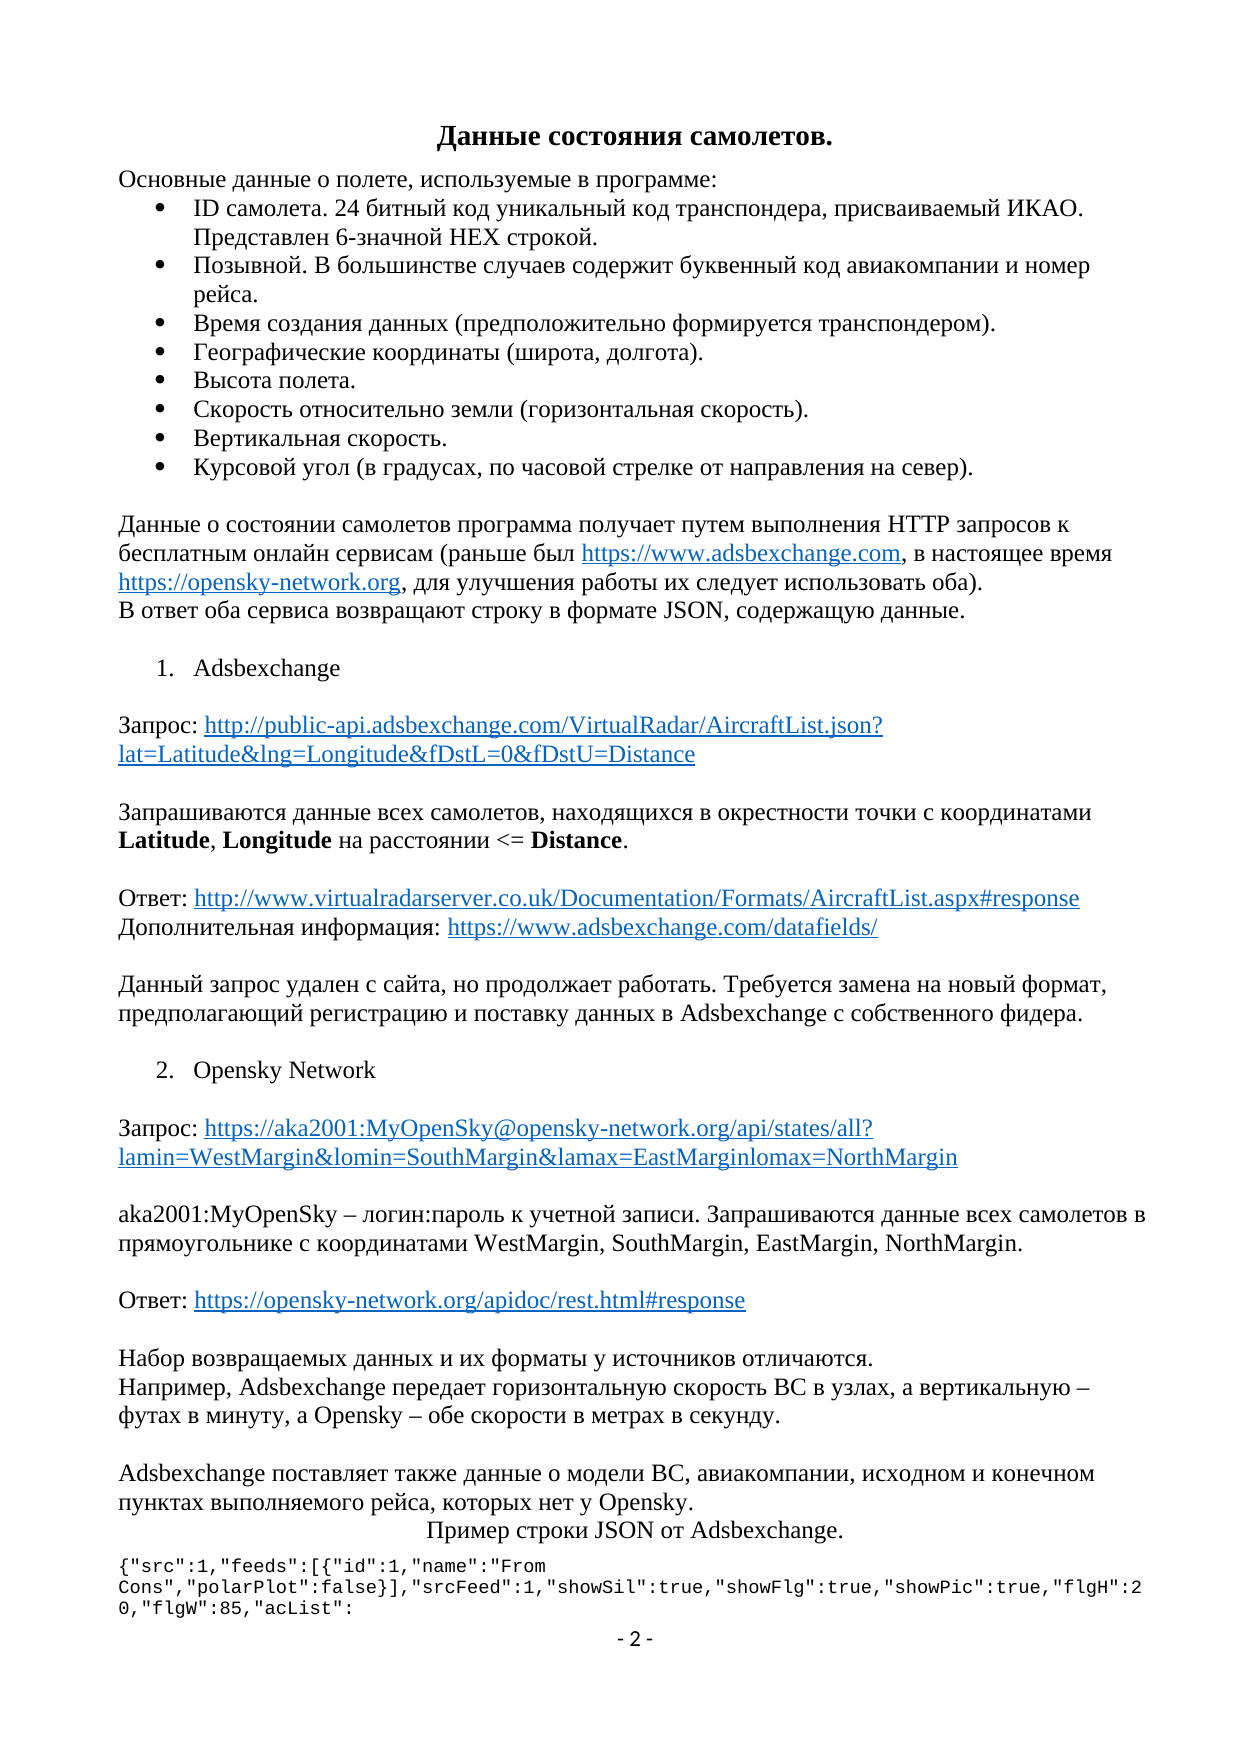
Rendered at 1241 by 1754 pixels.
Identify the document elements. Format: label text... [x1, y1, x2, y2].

text Пример строки JSON от Adsbexchange. [118, 1515, 1152, 1544]
text Ответ: https://opensky-network.org/apidoc/rest.html#response [118, 1285, 1152, 1314]
text Например, Adsbexchange передает горизонтальную скорость ВС в узлах, а вертикальную – футах в минуту, а Opensky – обе скорости в метрах в секунду. [118, 1372, 1152, 1429]
list Скорость относительно земли (горизонтальная скорость). [156, 394, 1152, 423]
text Дополнительная информация: https://www.adsbexchange.com/datafields/ [118, 912, 1152, 940]
text Данные о состоянии самолетов программа получает путем выполнения HTTP запросов к бесплатным онлайн сервисам (раньше был https://www.adsbexchange.com, в настоящее время https://opensky-network.org, для улучшения работы их следует использовать оба). [118, 509, 1152, 595]
list ID самолета. 24 битный код уникальный код транспондера, присваиваемый ИКАО. Представлен 6-значной HEX строкой. [156, 193, 1152, 250]
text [118, 1557, 1152, 1620]
text Основные данные о полете, используемые в программе: [118, 164, 1152, 193]
text Запрос: http://public-api.adsbexchange.com/VirtualRadar/AircraftList.json?lat=Latitude&lng=Longitude&fDstL=0&fDstU=Distance [118, 710, 1152, 768]
text Ответ: http://www.virtualradarserver.co.uk/Documentation/Formats/AircraftList.aspx#response [118, 883, 1152, 912]
list Позывной. В большинстве случаев содержит буквенный код авиакомпании и номер рейса. [156, 250, 1152, 308]
text Данный запрос удален с сайта, но продолжает работать. Требуется замена на новый формат, предполагающий регистрацию и поставку данных в Adsbexchange с собственного фидера. [118, 969, 1152, 1027]
text Adsbexchange поставляет также данные о модели ВС, авиакомпании, исходном и конечном пунктах выполняемого рейса, которых нет у Opensky. [118, 1458, 1152, 1515]
list Географические координаты (широта, долгота). [156, 337, 1152, 365]
list Курсовой угол (в градусах, по часовой стрелке от направления на север). [156, 452, 1152, 480]
text В ответ оба сервиса возвращают строку в формате JSON, содержащую данные. [118, 595, 1152, 624]
text Запрашиваются данные всех самолетов, находящихся в окрестности точки с координатами Latitude, Longitude на расстоянии <= Distance. [118, 797, 1152, 854]
text Данные состояния самолетов. [118, 118, 1152, 152]
list Opensky Network [156, 1055, 1152, 1084]
list Время создания данных (предположительно формируется транспондером). [156, 308, 1152, 337]
list Высота полета. [156, 365, 1152, 394]
text Набор возвращаемых данных и их форматы у источников отличаются. [118, 1343, 1152, 1372]
list Adsbexchange [156, 653, 1152, 682]
text aka2001:MyOpenSky – логин:пароль к учетной записи. Запрашиваются данные всех самолетов в прямоугольнике с координатами WestMargin, SouthMargin, EastMargin, NorthMargin. [118, 1199, 1152, 1257]
list Вертикальная скорость. [156, 423, 1152, 452]
text Запрос: https://aka2001:MyOpenSky@opensky-network.org/api/states/all?lamin=WestMargin&lomin=SouthMargin&lamax=EastMarginlomax=NorthMargin [118, 1113, 1152, 1170]
